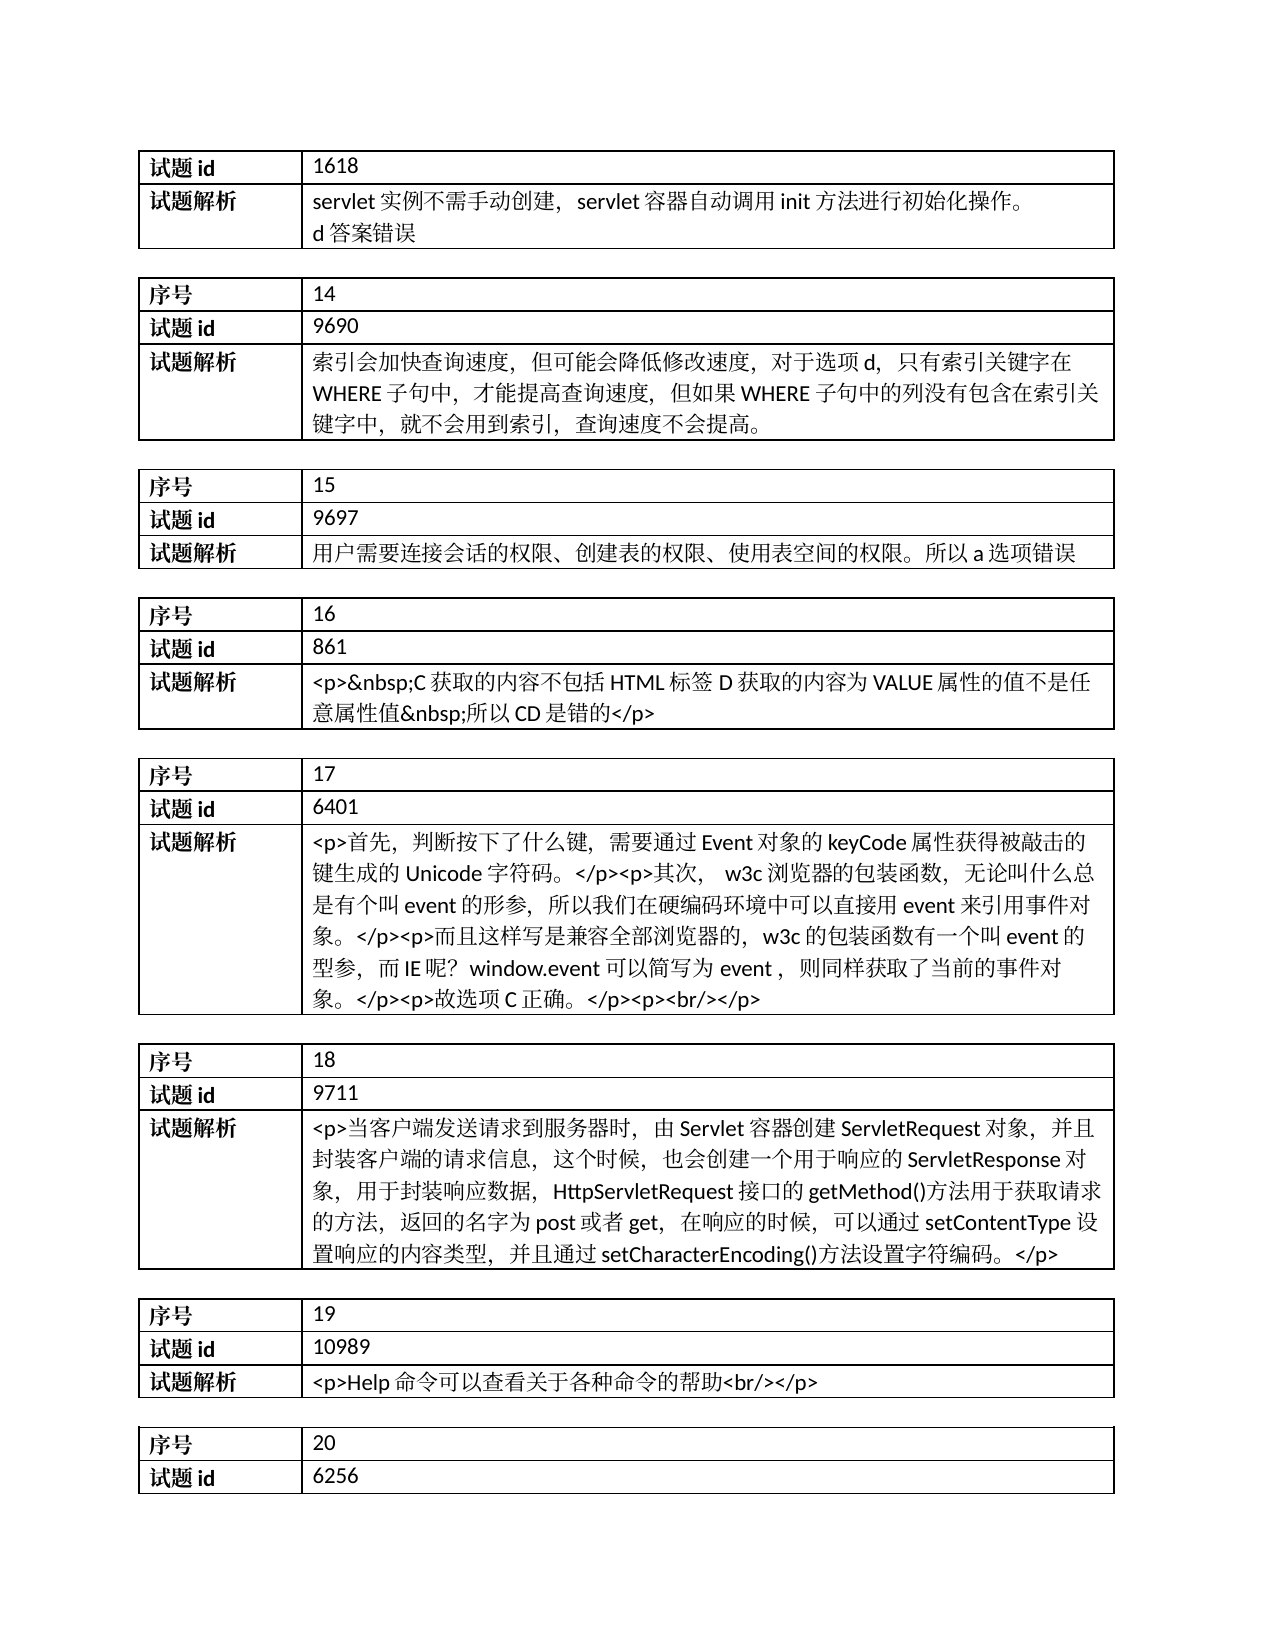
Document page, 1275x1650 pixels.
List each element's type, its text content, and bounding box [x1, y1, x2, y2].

table_header 序号 [140, 599, 301, 630]
table_cell 9711 [303, 1078, 1113, 1109]
table_header 17 [303, 759, 1113, 790]
table_cell 用户需要连接会话的权限、创建表的权限、使用表空间的权限。所以a选项错误 [303, 536, 1113, 568]
table_cell servlet实例不需手动创建，servlet容器自动调用init方法进行初始化操作。 d答案错误 [303, 185, 1113, 247]
table_cell 6401 [303, 792, 1113, 823]
table_cell 9697 [303, 503, 1113, 535]
table_cell 试题解析 [140, 345, 301, 439]
table_cell <p>Help命令可以查看关于各种命令的帮助<br/></p> [303, 1366, 1113, 1397]
table_cell <p>首先，判断按下了什么键，需要通过Event对象的keyCode属性获得被敲击的键生成的 Unicode 字符码。</p><p>其次， w3c浏览器的包装函数，无论叫什么总是有个叫event的形参，所以我们在硬编码环境中可以直接用event来引用事件对象。</p><p>而且这样写是兼容全部浏览器的，w3c的包装函数有一个叫event的型参，而IE呢？window.event可以简写为 event ，则同样获取了当前的事件对象。</p><p>故选项C正确。</p><p><br/></p> [303, 825, 1113, 1014]
table_cell 9690 [303, 312, 1113, 343]
table_cell 试题id [140, 1332, 301, 1364]
table_cell 试题解析 [140, 665, 301, 728]
table_cell 试题id [140, 1461, 301, 1492]
table_cell 试题id [140, 632, 301, 663]
table_header 序号 [140, 470, 301, 502]
table_header 序号 [140, 279, 301, 310]
table_cell 1618 [303, 152, 1113, 183]
table_cell 6256 [303, 1461, 1113, 1492]
table_cell 试题解析 [140, 1111, 301, 1268]
table_cell 试题id [140, 152, 301, 183]
table_cell 试题id [140, 792, 301, 823]
table_header 序号 [140, 1428, 301, 1459]
table_header 16 [303, 599, 1113, 630]
table_cell 试题id [140, 503, 301, 535]
table_header 15 [303, 470, 1113, 502]
table_cell 试题解析 [140, 1366, 301, 1397]
table_cell 试题解析 [140, 536, 301, 568]
table_header 19 [303, 1300, 1113, 1331]
table_cell 861 [303, 632, 1113, 663]
table_cell 索引会加快查询速度，但可能会降低修改速度，对于选项d，只有索引关键字在WHERE子句中，才能提高查询速度，但如果WHERE子句中的列没有包含在索引关键字中，就不会用到索引，查询速度不会提高。 [303, 345, 1113, 439]
table_header 18 [303, 1045, 1113, 1076]
table_header 14 [303, 279, 1113, 310]
table_cell <p>&nbsp;C获取的内容不包括HTML标签 D获取的内容为VALUE属性的值不是任意属性值&nbsp;所以CD是错的</p> [303, 665, 1113, 728]
table_cell 试题id [140, 1078, 301, 1109]
table_header 序号 [140, 759, 301, 790]
table_header 序号 [140, 1045, 301, 1076]
table_header 序号 [140, 1300, 301, 1331]
table_cell 10989 [303, 1332, 1113, 1364]
table_cell 试题解析 [140, 185, 301, 247]
table_cell 试题解析 [140, 825, 301, 1014]
table_cell 试题id [140, 312, 301, 343]
table_cell <p>当客户端发送请求到服务器时，由Servlet容器创建ServletRequest对象，并且封装客户端的请求信息，这个时候，也会创建一个用于响应的ServletResponse对象，用于封装响应数据，HttpServletRequest接口的getMethod()方法用于获取请求的方法，返回的名字为post或者get，在响应的时候，可以通过setContentType设置响应的内容类型，并且通过setCharacterEncoding()方法设置字符编码。</p> [303, 1111, 1113, 1268]
table_header 20 [303, 1428, 1113, 1459]
